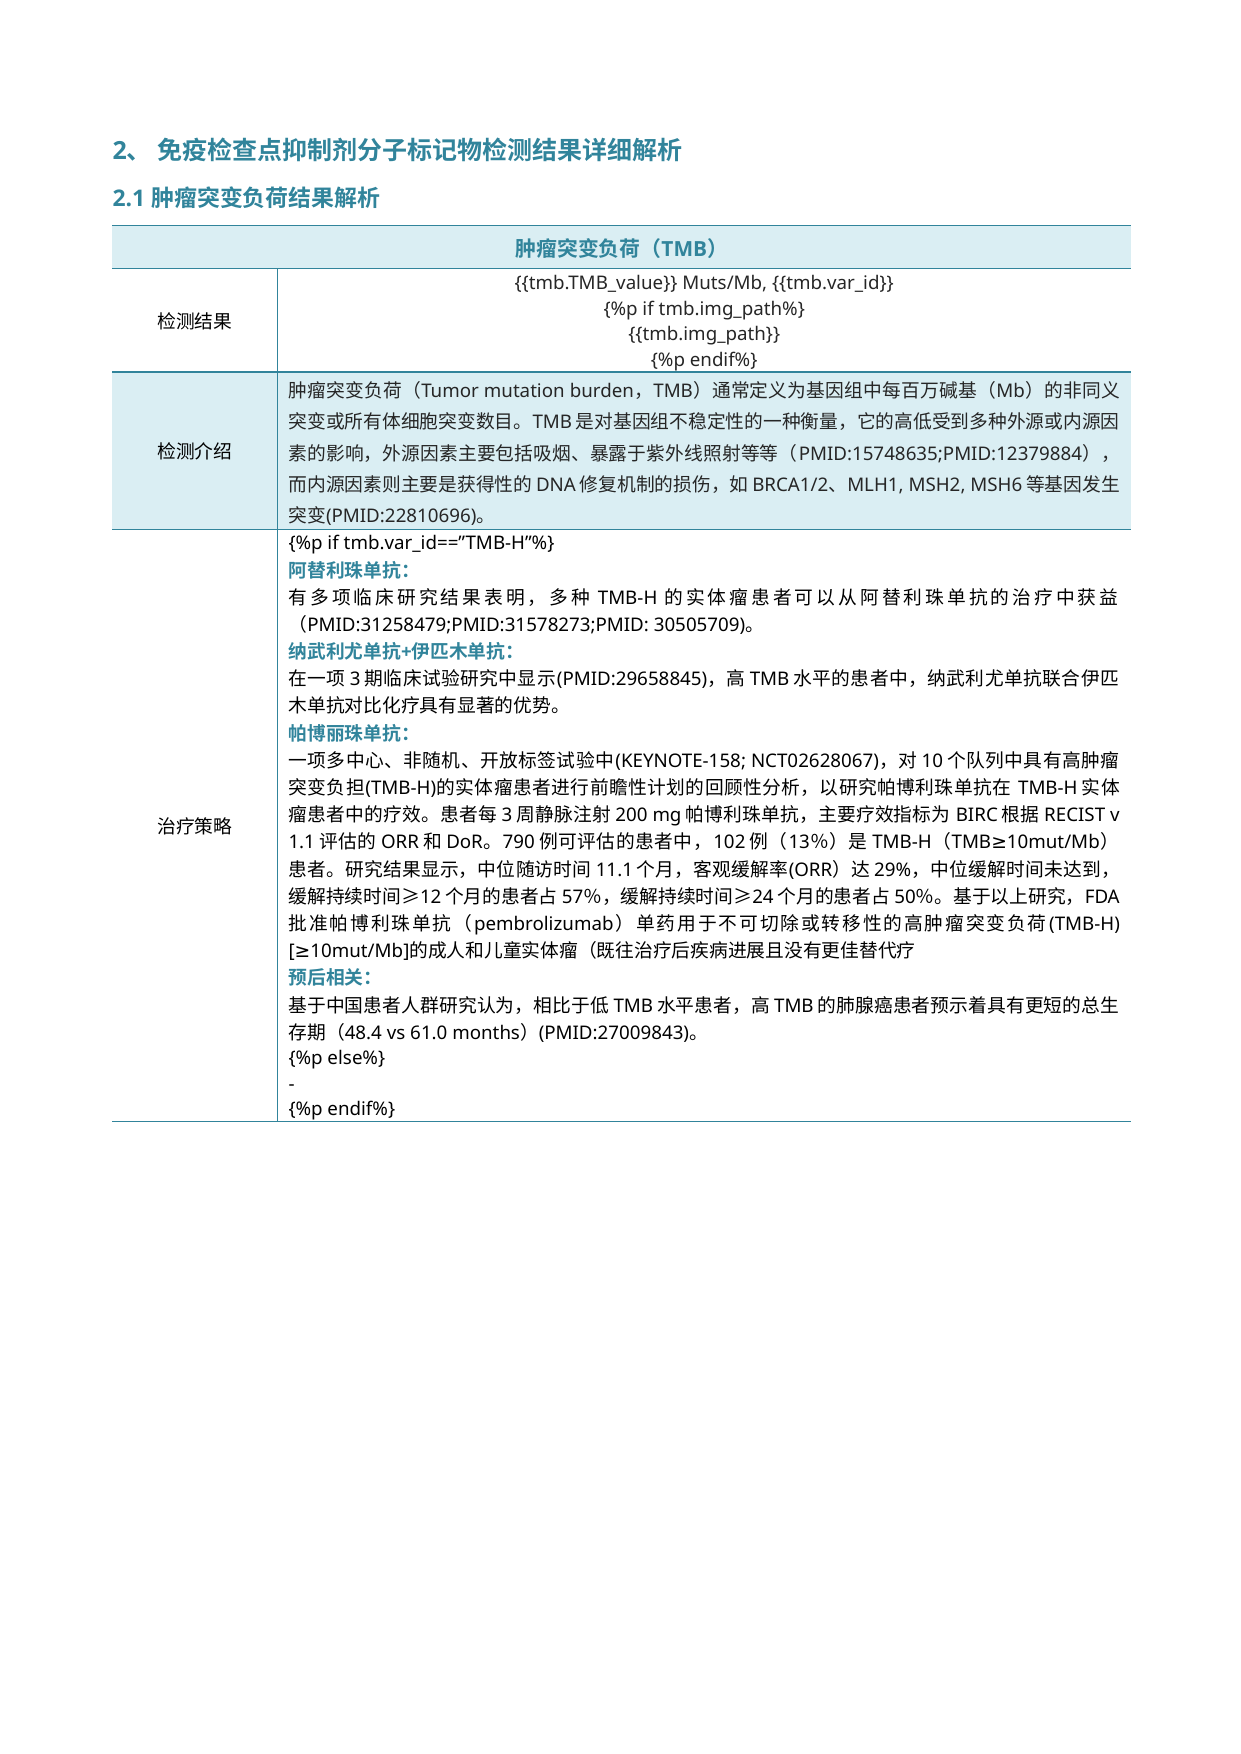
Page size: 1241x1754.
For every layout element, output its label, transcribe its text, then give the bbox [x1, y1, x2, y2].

table_cell 检测结果 [112, 269, 277, 371]
table_header 肿瘤突变负荷（TMB） [112, 226, 1131, 268]
subtitle 肿瘤突变负荷结果解析 [112, 179, 1128, 213]
table_cell 检测介绍 [112, 373, 277, 529]
subtitle 免疫检查点抑制剂分子标记物检测结果详细解析 [112, 131, 1128, 167]
table_cell 治疗策略 [112, 530, 277, 1121]
table_cell 肿瘤突变负荷（Tumor mutation burden，TMB）通常定义为基因组中每百万碱基（Mb）的非同义突变或所有体细胞突变数目。TMB是对基因组不稳定性的一种衡量，它的高低受到多种外源或内源因素的影响，外源因素主要包括吸烟、暴露于紫外线照射等等（PMID:15748635;PMID:12379884），而内源因素则主要是获得性的DNA修复机制的损伤，如BRCA1/2、MLH1, MSH2, MSH6等基因发生突变(PMID:22810696)。 [278, 373, 1131, 529]
table_cell {%p if tmb.var_id==”TMB-H”%} 阿替利珠单抗： 有多项临床研究结果表明，多种TMB-H的实体瘤患者可以从阿替利珠单抗的治疗中获益（PMID:31258479;PMID:31578273;PMID: 30505709)。 纳武利尤单抗+伊匹木单抗： 在一项3期临床试验研究中显示(PMID:29658845)，高TMB水平的患者中，纳武利尤单抗联合伊匹木单抗对比化疗具有显著的优势。 帕博丽珠单抗： 一项多中心、非随机、开放标签试验中(KEYNOTE-158; NCT02628067)，对10个队列中具有高肿瘤突变负担(TMB-H)的实体瘤患者进行前瞻性计划的回顾性分析，以研究帕博利珠单抗在TMB-H实体瘤患者中的疗效。患者每3周静脉注射200 mg帕博利珠单抗，主要疗效指标为BIRC根据 RECIST v1.1评估的ORR和DoR。790例可评估的患者中，102例（13％）是TMB-H（TMB≥10mut/Mb）患者。研究结果显示，中位随访时间11.1个月，客观缓解率(ORR）达29%，中位缓解时间未达到，缓解持续时间≥12个月的患者占 57％，缓解持续时间≥24个月的患者占 50％。基于以上研究，FDA批准帕博利珠单抗（pembrolizumab）单药用于不可切除或转移性的高肿瘤突变负荷(TMB-H)[≥10mut/Mb]的成人和儿童实体瘤（既往治疗后疾病进展且没有更佳替代疗 预后相关： 基于中国患者人群研究认为，相比于低TMB水平患者，高TMB的肺腺癌患者预示着具有更短的总生存期（48.4 vs 61.0 months）(PMID:27009843)。 {%p else%} - {%p endif%} [278, 530, 1131, 1121]
table_cell {{tmb.TMB_value}} Muts/Mb, {{tmb.var_id}} {%p if tmb.img_path%} {{tmb.img_path}} {%p endif%} [278, 269, 1131, 371]
